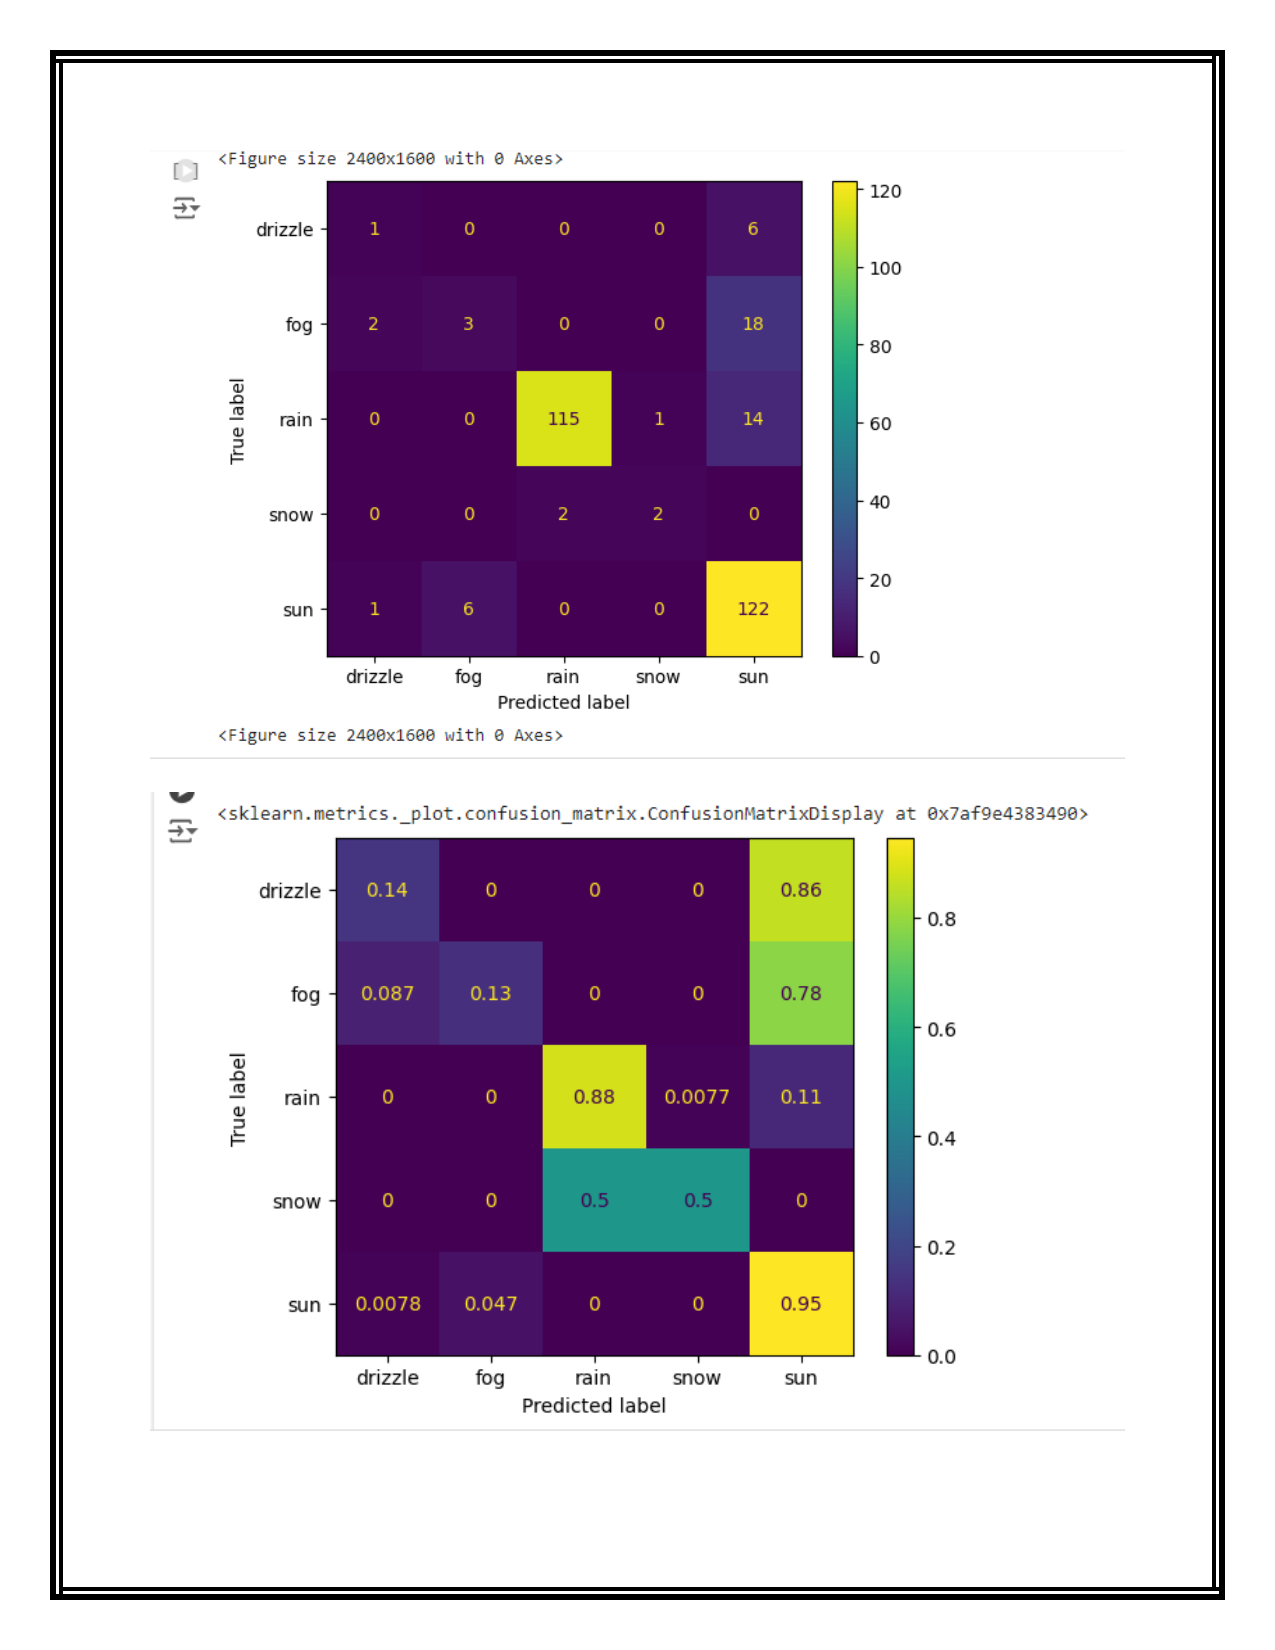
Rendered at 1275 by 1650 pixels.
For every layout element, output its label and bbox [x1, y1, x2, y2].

picture [150, 150, 1125, 768]
picture [150, 792, 1125, 1438]
